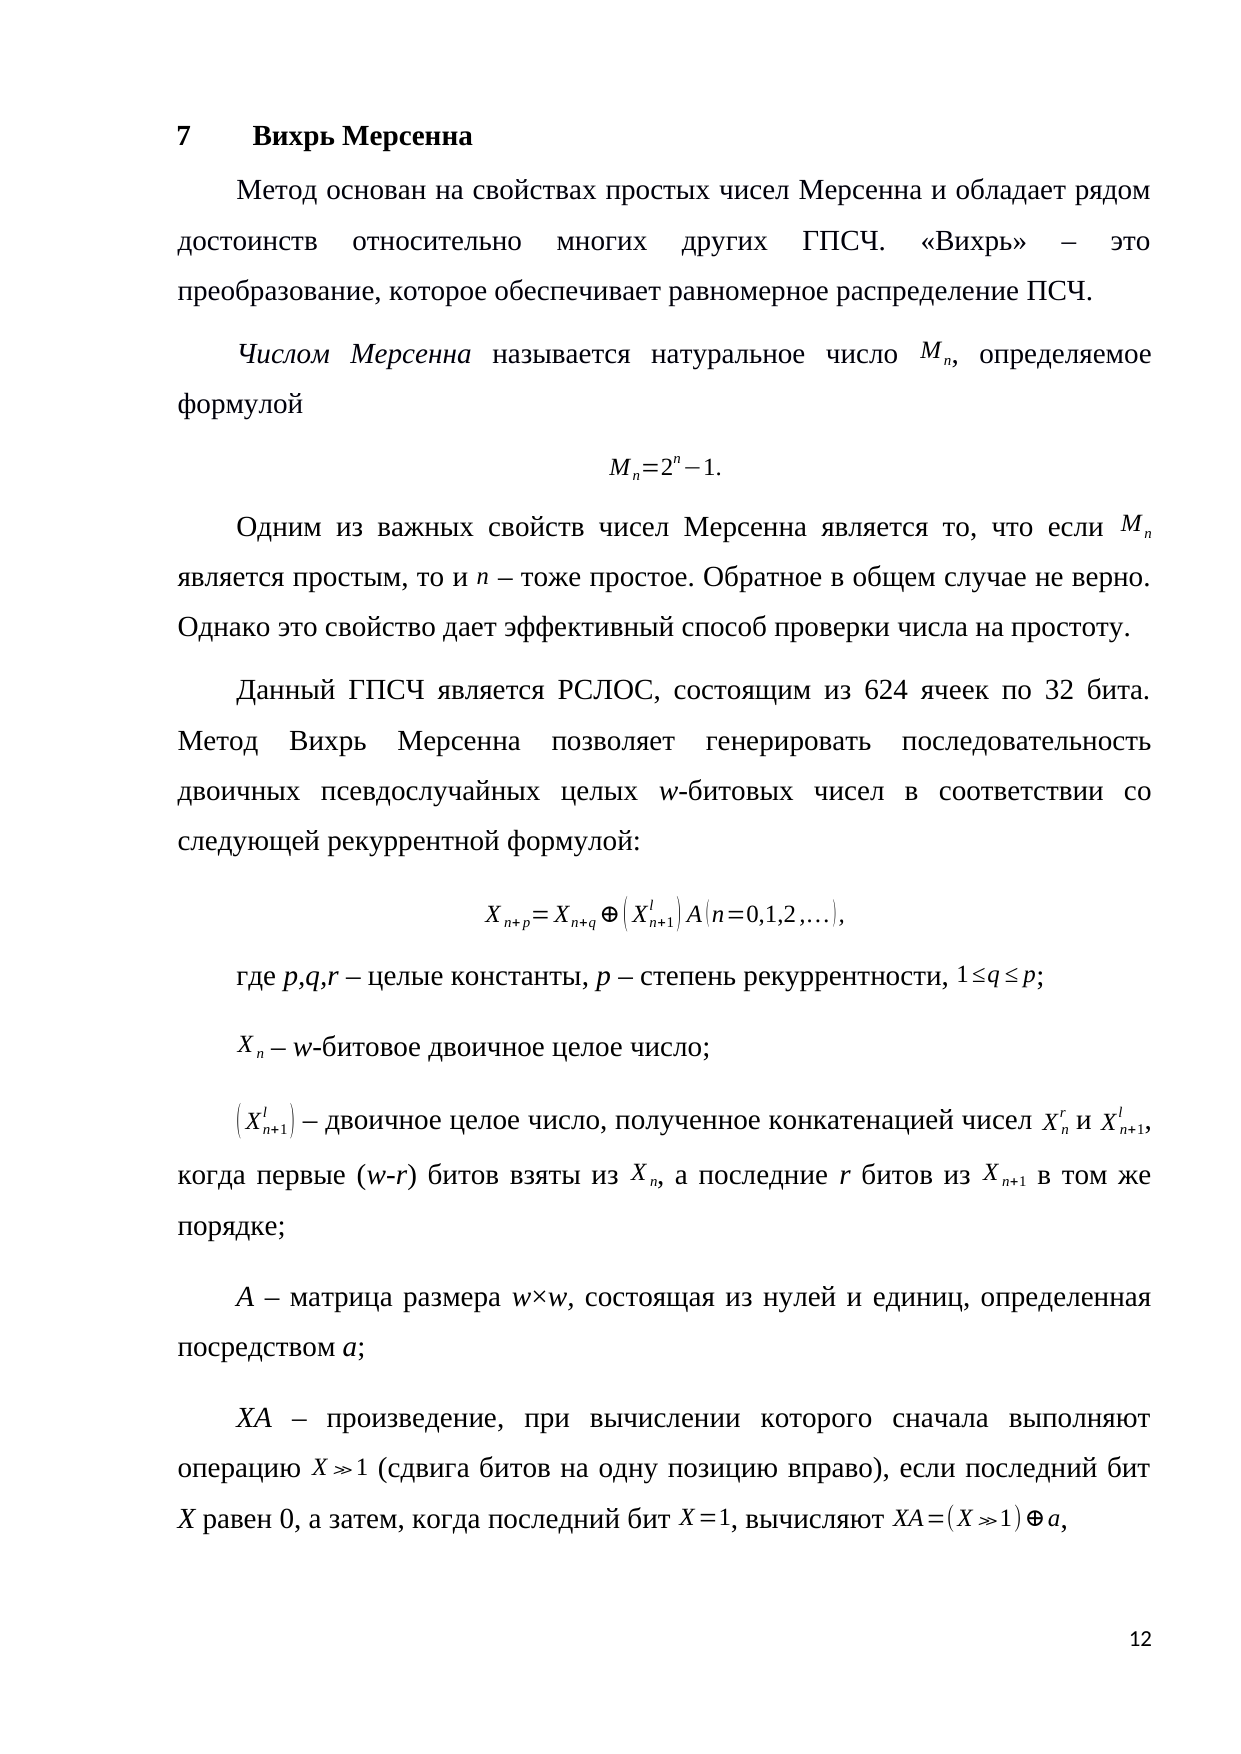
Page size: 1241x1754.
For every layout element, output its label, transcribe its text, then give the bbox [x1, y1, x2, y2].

text Числом Мерсенна называется натуральное число , определяемое формулой [177, 336, 1152, 420]
text А – матрица размера w×w, состоящая из нулей и единиц, определенная посредством а; [177, 1279, 1152, 1363]
text где p,q,r – целые константы, p – степень рекуррентности, ; [177, 958, 1152, 992]
text Метод основан на свойствах простых чисел Мерсенна и обладает рядом достоинств относительно многих других ГПСЧ. «Вихрь» – это преобразование, которое обеспечивает равномерное распределение ПСЧ. [177, 172, 1152, 307]
text – двоичное целое число, полученное конкатенацией чисел и , когда первые (w-r) битов взяты из , а последние r битов из в том же порядке; [177, 1102, 1152, 1241]
text Одним из важных свойств чисел Мерсенна является то, что если является простым, то и – тоже простое. Обратное в общем случае не верно. Однако это свойство дает эффективный способ проверки числа на простоту. [177, 509, 1152, 643]
text Данный ГПСЧ является РСЛОС, состоящим из 624 ячеек по 32 бита. Метод Вихрь Мерсенна позволяет генерировать последовательность двоичных псевдослучайных целых w-битовых чисел в соответствии со следующей рекуррентной формулой: [177, 672, 1152, 857]
text – w-битовое двоичное целое число; [177, 1029, 1152, 1064]
text XA – произведение, при вычислении которого сначала выполняют операцию (сдвига битов на одну позицию вправо), если последний бит X равен 0, а затем, когда последний бит , вычисляют , [177, 1400, 1152, 1534]
list Вихрь Мерсенна [176, 118, 1152, 152]
